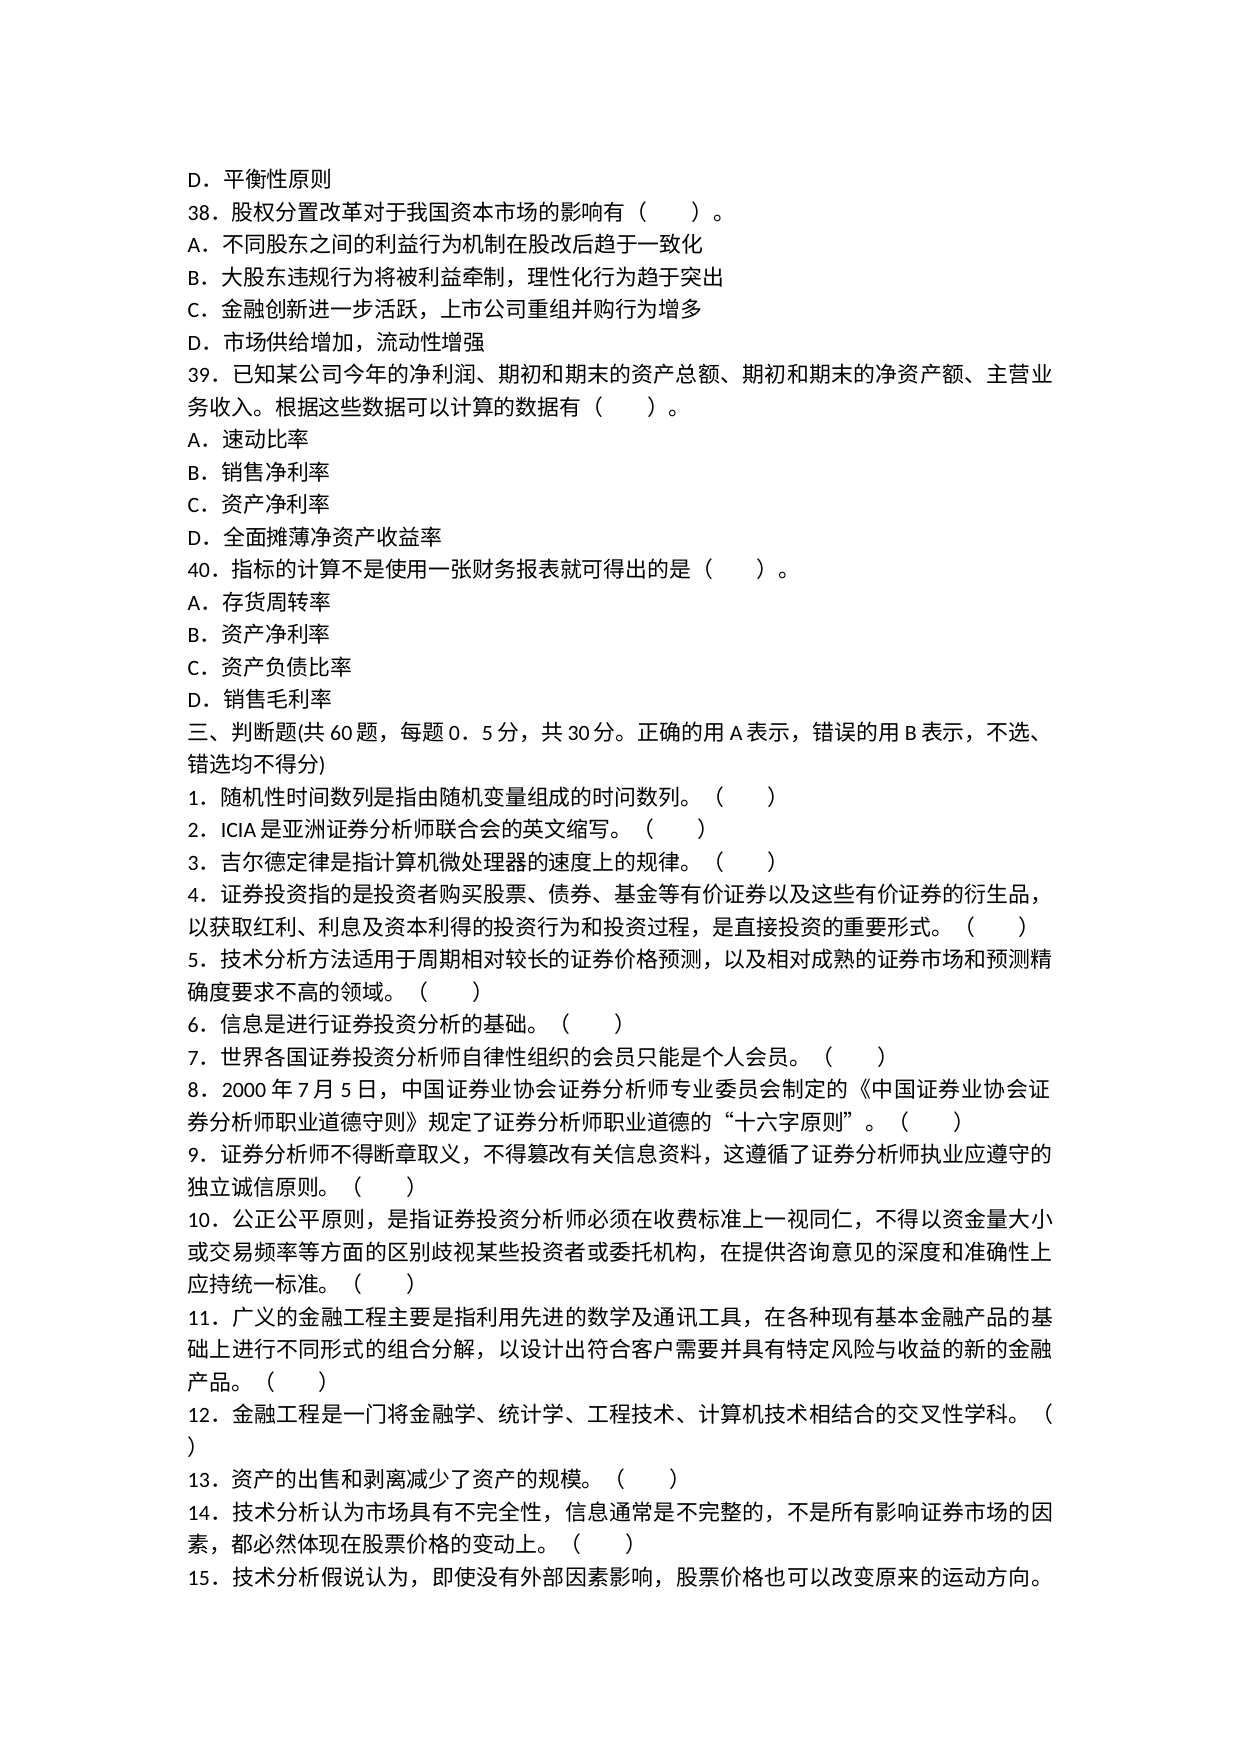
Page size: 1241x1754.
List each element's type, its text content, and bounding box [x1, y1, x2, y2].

text 12．金融工程是一门将金融学、统计学、工程技术、计算机技术相结合的交叉性学科。（ ） [187, 1397, 1053, 1462]
text D．全面摊薄净资产收益率 [187, 519, 1053, 552]
text D．销售毛利率 [187, 682, 1053, 714]
text D．市场供给增加，流动性增强 [187, 324, 1053, 357]
text 10．公正公平原则，是指证券投资分析师必须在收费标准上一视同仁，不得以资金量大小或交易频率等方面的区别歧视某些投资者或委托机构，在提供咨询意见的深度和准确性上应持统一标准。（ ） [187, 1202, 1053, 1299]
text 5．技术分析方法适用于周期相对较长的证券价格预测，以及相对成熟的证券市场和预测精确度要求不高的领域。（ ） [187, 942, 1053, 1007]
text 3．吉尔德定律是指计算机微处理器的速度上的规律。（ ） [187, 844, 1053, 877]
text 2．ICIA是亚洲证券分析师联合会的英文缩写。（ ） [187, 812, 1053, 844]
text 9．证券分析师不得断章取义，不得篡改有关信息资料，这遵循了证券分析师执业应遵守的独立诚信原则。（ ） [187, 1137, 1053, 1202]
text 40．指标的计算不是使用一张财务报表就可得出的是（ ）。 [187, 552, 1053, 584]
text 38．股权分置改革对于我国资本市场的影响有（ ）。 [187, 194, 1053, 227]
text 8．2000年7月5日，中国证券业协会证券分析师专业委员会制定的《中国证券业协会证券分析师职业道德守则》规定了证券分析师职业道德的“十六字原则”。（ ） [187, 1072, 1053, 1137]
text A．不同股东之间的利益行为机制在股改后趋于一致化 [187, 227, 1053, 259]
text 39．已知某公司今年的净利润、期初和期末的资产总额、期初和期末的净资产额、主营业务收入。根据这些数据可以计算的数据有（ ）。 [187, 357, 1053, 422]
text 6．信息是进行证券投资分析的基础。（ ） [187, 1007, 1053, 1039]
text A．速动比率 [187, 422, 1053, 454]
text 14．技术分析认为市场具有不完全性，信息通常是不完整的，不是所有影响证券市场的因素，都必然体现在股票价格的变动上。（ ） [187, 1494, 1053, 1559]
text A．存货周转率 [187, 584, 1053, 617]
text 11．广义的金融工程主要是指利用先进的数学及通讯工具，在各种现有基本金融产品的基础上进行不同形式的组合分解，以设计出符合客户需要并具有特定风险与收益的新的金融产品。（ ） [187, 1299, 1053, 1397]
text B．大股东违规行为将被利益牵制，理性化行为趋于突出 [187, 259, 1053, 292]
text B．销售净利率 [187, 454, 1053, 487]
text 7．世界各国证券投资分析师自律性组织的会员只能是个人会员。（ ） [187, 1039, 1053, 1072]
text C．资产负债比率 [187, 649, 1053, 682]
text 13．资产的出售和剥离减少了资产的规模。（ ） [187, 1462, 1053, 1494]
text C．金融创新进一步活跃，上市公司重组并购行为增多 [187, 292, 1053, 324]
text 1．随机性时间数列是指由随机变量组成的时问数列。（ ） [187, 779, 1053, 812]
text 三、判断题(共60题，每题0．5分，共30分。正确的用A表示，错误的用B表示，不选、错选均不得分) [187, 714, 1053, 779]
text B．资产净利率 [187, 617, 1053, 649]
text C．资产净利率 [187, 487, 1053, 519]
text D．平衡性原则 [187, 162, 1053, 194]
text 4．证券投资指的是投资者购买股票、债券、基金等有价证券以及这些有价证券的衍生品，以获取红利、利息及资本利得的投资行为和投资过程，是直接投资的重要形式。（ ） [187, 877, 1053, 942]
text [187, 1559, 1053, 1592]
